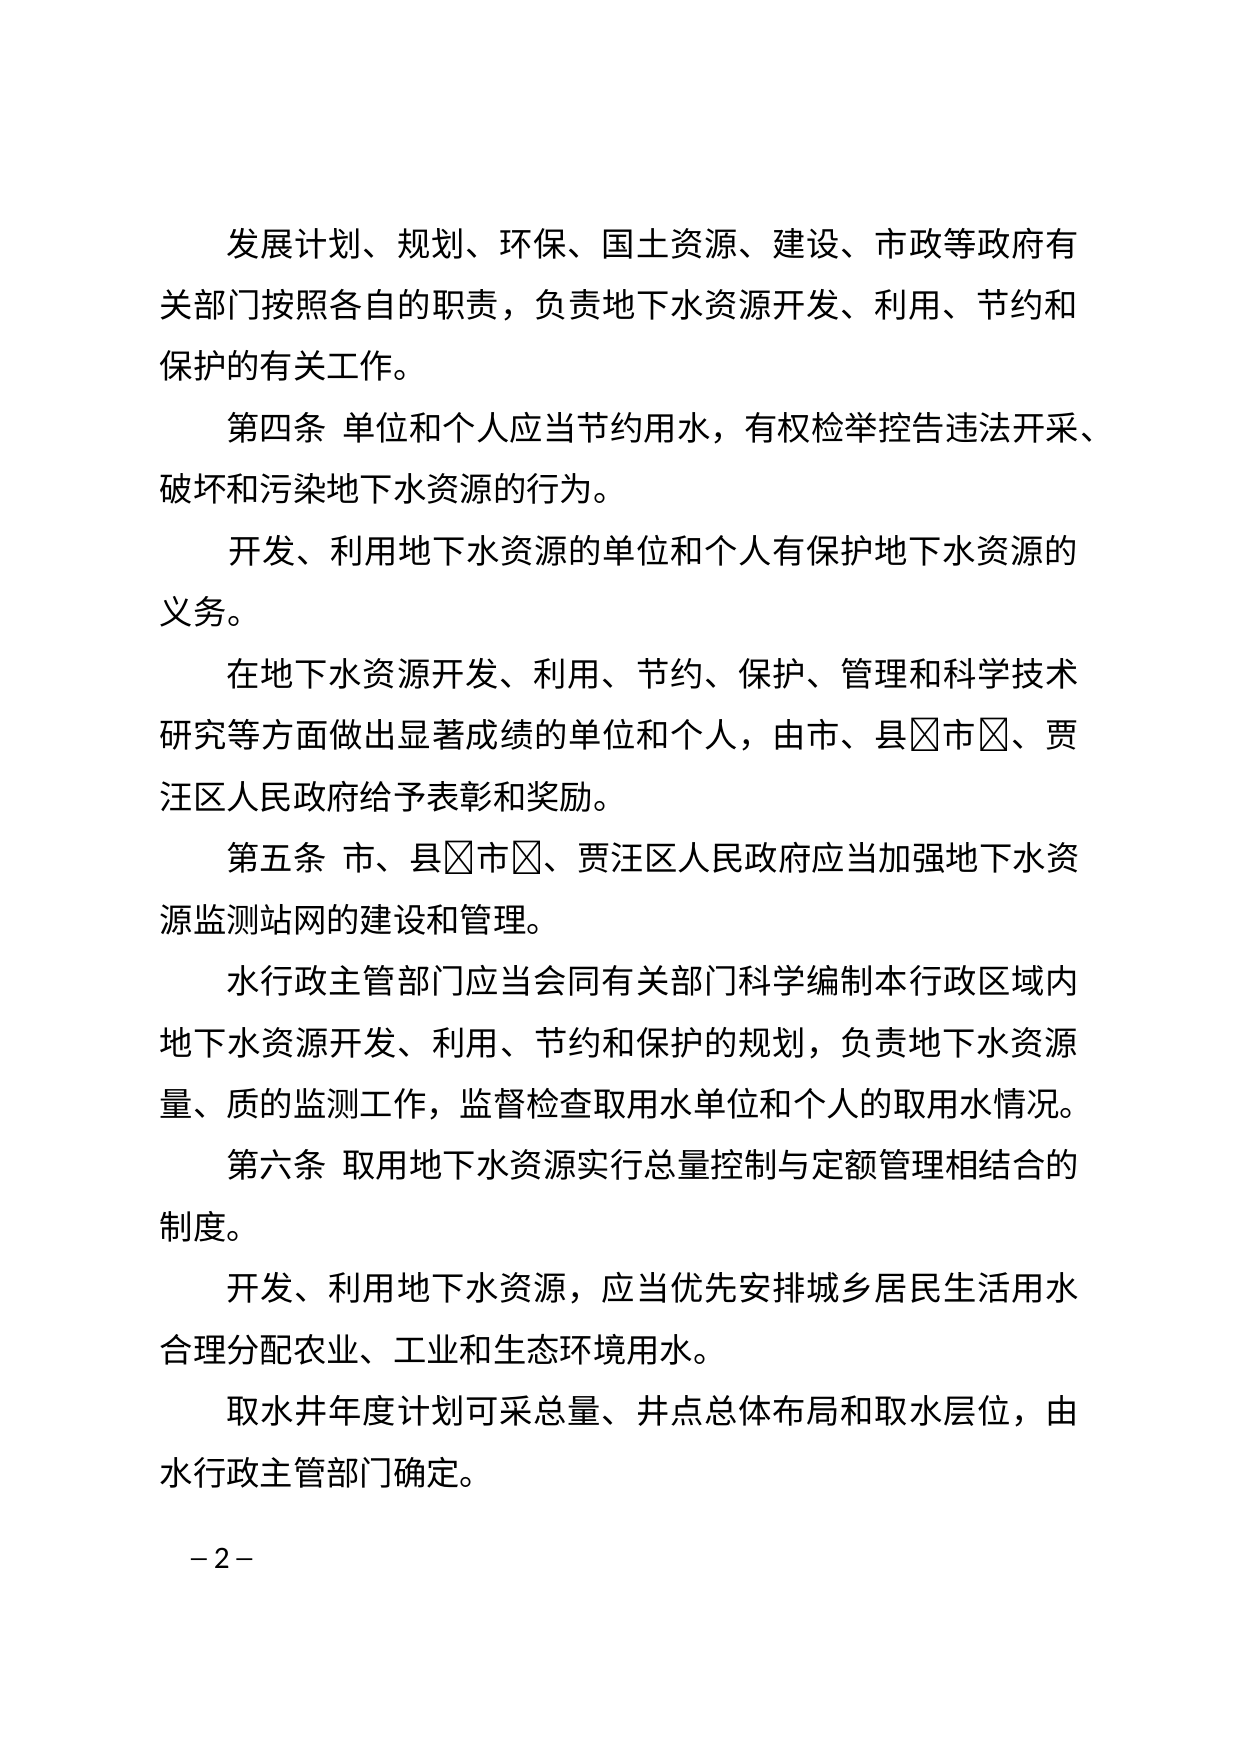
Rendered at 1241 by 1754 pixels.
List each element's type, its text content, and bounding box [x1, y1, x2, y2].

text 第五条 市、县市、贾汪区人民政府应当加强地下水资源监测站网的建设和管理。 [159, 821, 1081, 944]
text 取水井年度计划可采总量、井点总体布局和取水层位，由水行政主管部门确定。 [159, 1374, 1081, 1497]
text 第六条 取用地下水资源实行总量控制与定额管理相结合的制度。 [159, 1129, 1081, 1252]
text 水行政主管部门应当会同有关部门科学编制本行政区域内地下水资源开发、利用、节约和保护的规划，负责地下水资源量、质的监测工作，监督检查取用水单位和个人的取用水情况。 [159, 944, 1081, 1129]
text 开发、利用地下水资源的单位和个人有保护地下水资源的义务。 [159, 514, 1081, 637]
text 第四条 单位和个人应当节约用水，有权检举控告违法开采、破坏和污染地下水资源的行为。 [159, 391, 1081, 514]
text 发展计划、规划、环保、国土资源、建设、市政等政府有关部门按照各自的职责，负责地下水资源开发、利用、节约和保护的有关工作。 [159, 207, 1081, 391]
text 开发、利用地下水资源，应当优先安排城乡居民生活用水，合理分配农业、工业和生态环境用水。 [159, 1252, 1081, 1374]
text 在地下水资源开发、利用、节约、保护、管理和科学技术研究等方面做出显著成绩的单位和个人，由市、县市、贾汪区人民政府给予表彰和奖励。 [159, 637, 1081, 821]
